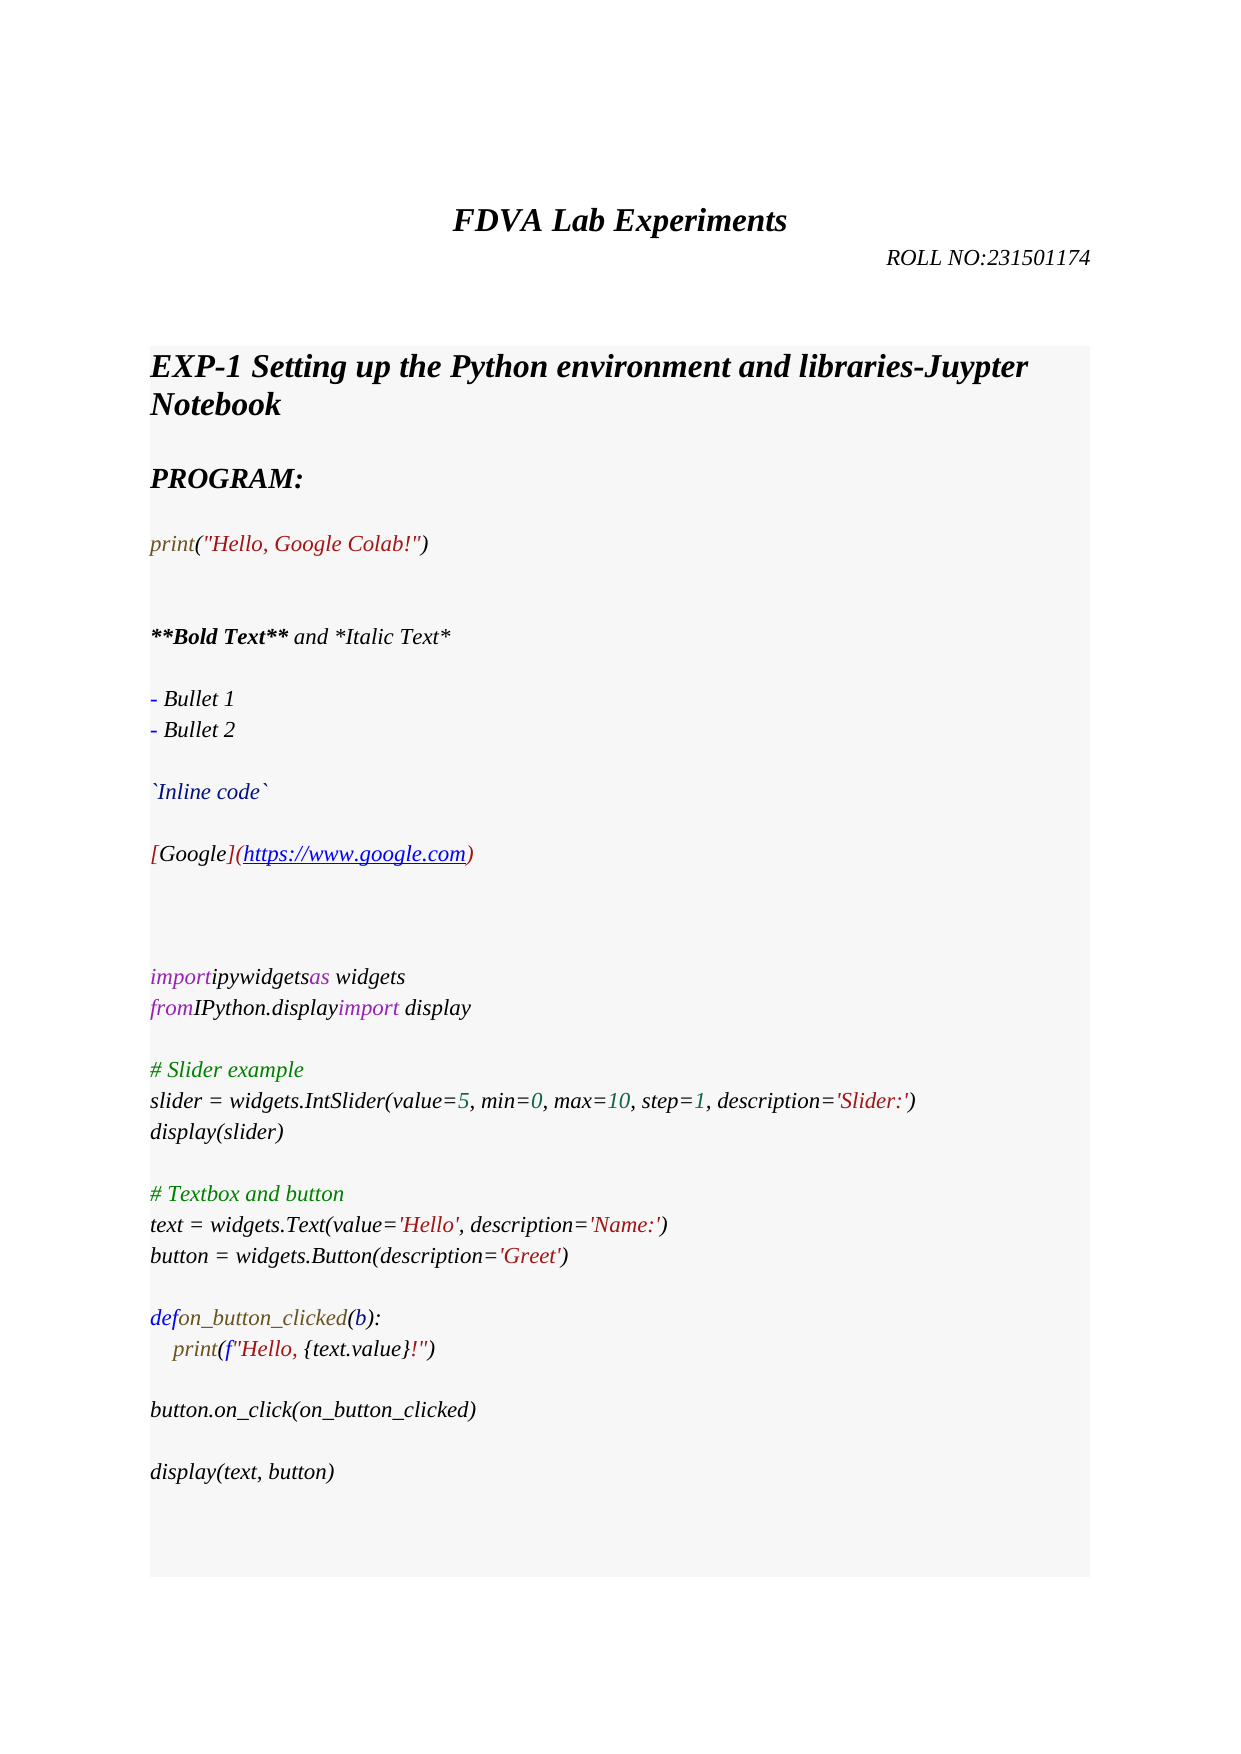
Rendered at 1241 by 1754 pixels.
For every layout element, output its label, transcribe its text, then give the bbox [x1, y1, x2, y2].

text slider = widgets.IntSlider(value=5, min=0, max=10, step=1, description='Slider:') [150, 1082, 1090, 1113]
text button = widgets.Button(description='Greet') [150, 1237, 1090, 1268]
text print("Hello, Google Colab!") [150, 526, 1090, 557]
text display(slider) [150, 1113, 1090, 1144]
text # Textbox and button [150, 1175, 1090, 1206]
text button.on_click(on_button_clicked) [150, 1392, 1090, 1423]
text display(text, button) [150, 1454, 1090, 1485]
subtitle FDVA Lab Experiments [150, 200, 1090, 238]
text fromIPython.displayimport display [150, 990, 1090, 1021]
text defon_button_clicked(b): [150, 1299, 1090, 1330]
text [Google](https://www.google.com) [150, 835, 1090, 866]
text EXP-1 Setting up the Python environment and libraries-Juypter Notebook [150, 346, 1090, 423]
text text = widgets.Text(value='Hello', description='Name:') [150, 1206, 1090, 1237]
text print(f"Hello, {text.value}!") [150, 1330, 1090, 1361]
text - Bullet 2 [150, 711, 1090, 742]
text PROGRAM: [150, 461, 1090, 495]
text `Inline code` [150, 773, 1090, 804]
text importipywidgetsas widgets [150, 959, 1090, 990]
text ROLL NO:231501174 [150, 244, 1090, 270]
text - Bullet 1 [150, 680, 1090, 711]
text **Bold Text** and *Italic Text* [150, 618, 1090, 649]
text # Slider example [150, 1052, 1090, 1082]
